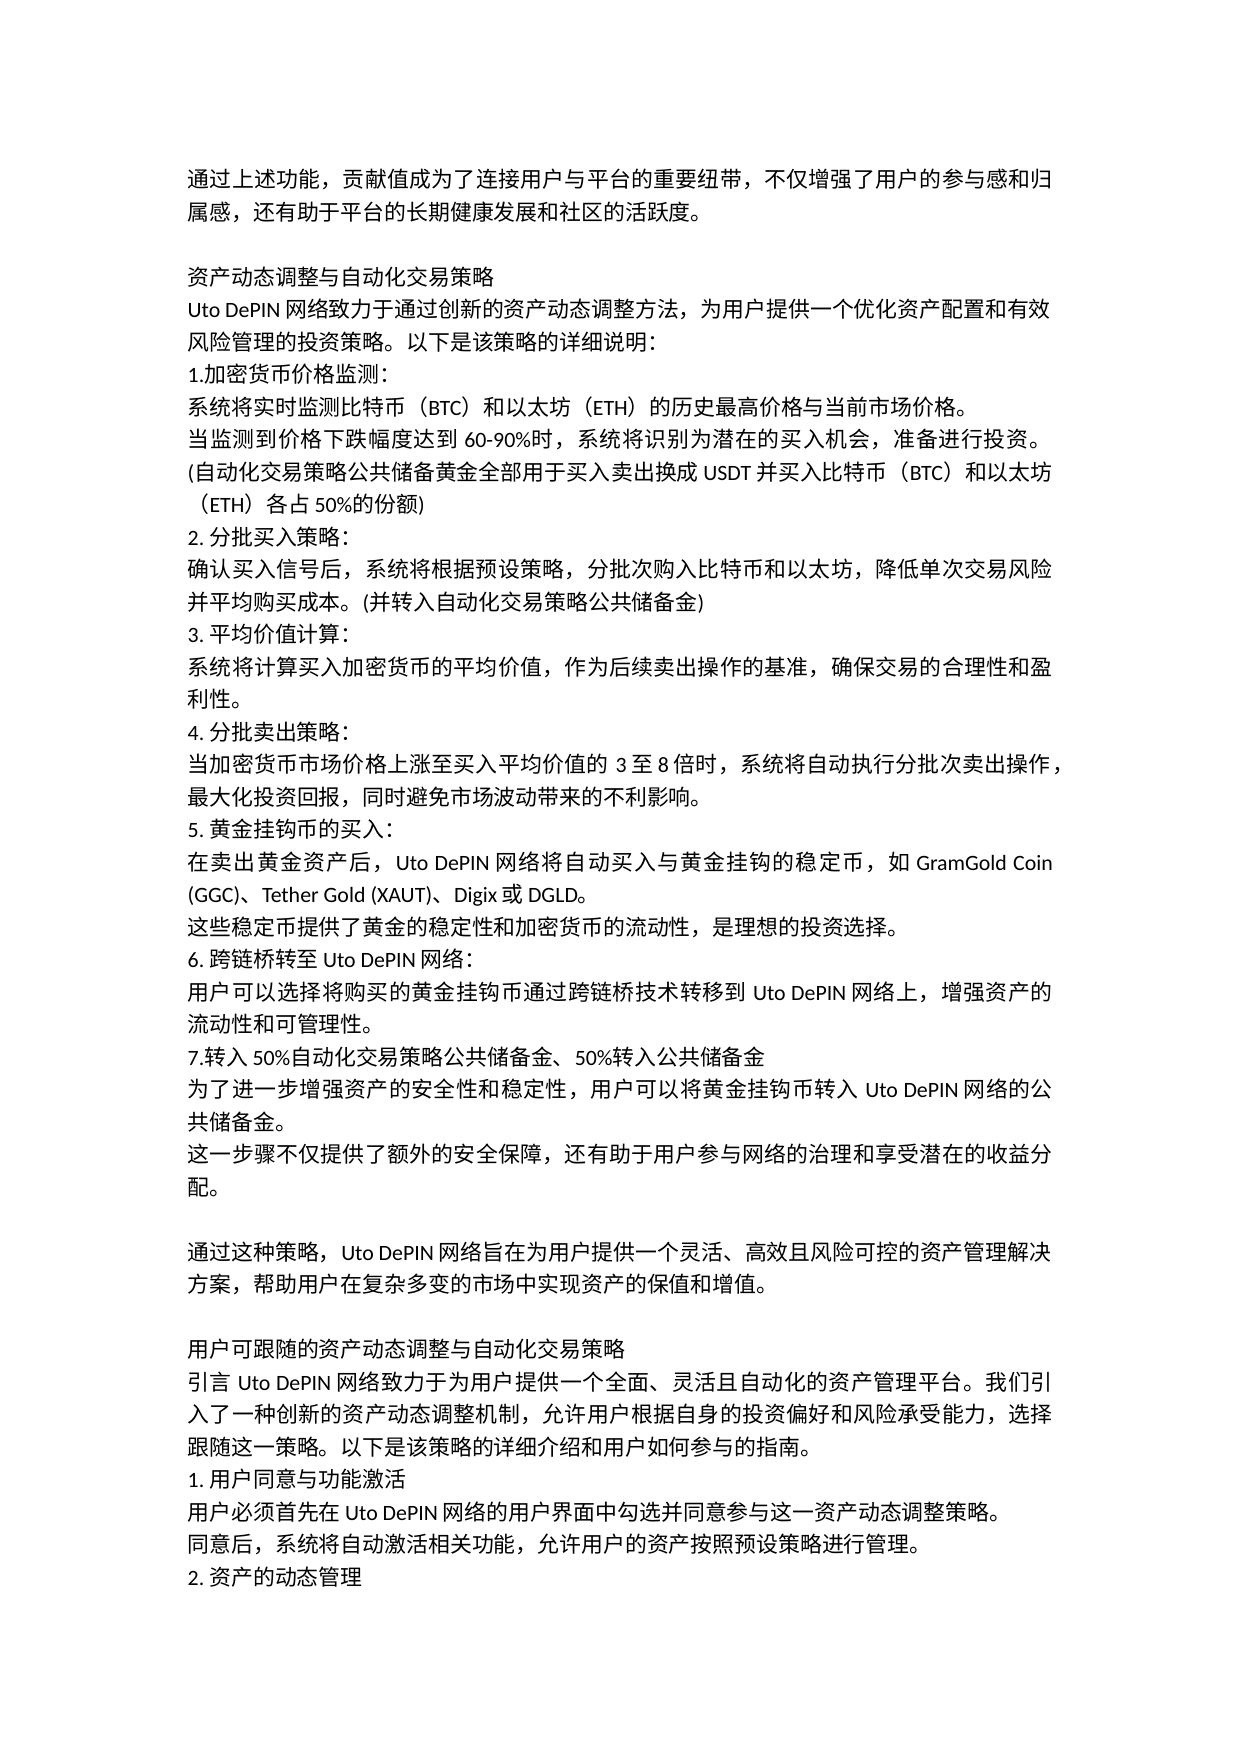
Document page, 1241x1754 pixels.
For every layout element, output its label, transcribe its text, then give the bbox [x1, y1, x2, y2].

text 这一步骤不仅提供了额外的安全保障，还有助于用户参与网络的治理和享受潜在的收益分配。 [187, 1137, 1053, 1202]
text 用户可以选择将购买的黄金挂钩币通过跨链桥技术转移到Uto DePIN网络上，增强资产的流动性和可管理性。 [187, 974, 1053, 1039]
text 2. 资产的动态管理 [187, 1559, 1053, 1592]
text 资产动态调整与自动化交易策略 [187, 259, 1053, 292]
text 用户必须首先在Uto DePIN网络的用户界面中勾选并同意参与这一资产动态调整策略。 [187, 1494, 1053, 1527]
text 7.转入50%自动化交易策略公共储备金、50%转入公共储备金 [187, 1039, 1053, 1072]
text 系统将实时监测比特币（BTC）和以太坊（ETH）的历史最高价格与当前市场价格。 [187, 389, 1053, 422]
text 确认买入信号后，系统将根据预设策略，分批次购入比特币和以太坊，降低单次交易风险并平均购买成本。(并转入自动化交易策略公共储备金) [187, 552, 1053, 617]
text 通过上述功能，贡献值成为了连接用户与平台的重要纽带，不仅增强了用户的参与感和归属感，还有助于平台的长期健康发展和社区的活跃度。 [187, 162, 1053, 227]
text 系统将计算买入加密货币的平均价值，作为后续卖出操作的基准，确保交易的合理性和盈利性。 [187, 649, 1053, 714]
text 3. 平均价值计算： [187, 617, 1053, 649]
text 6. 跨链桥转至Uto DePIN网络： [187, 942, 1053, 974]
text 引言 Uto DePIN网络致力于为用户提供一个全面、灵活且自动化的资产管理平台。我们引入了一种创新的资产动态调整机制，允许用户根据自身的投资偏好和风险承受能力，选择跟随这一策略。以下是该策略的详细介绍和用户如何参与的指南。 [187, 1364, 1053, 1462]
text 当监测到价格下跌幅度达到60-90%时，系统将识别为潜在的买入机会，准备进行投资。(自动化交易策略公共储备黄金全部用于买入卖出换成USDT 并买入比特币（BTC）和以太坊（ETH）各占50%的份额) [187, 422, 1053, 519]
text 用户可跟随的资产动态调整与自动化交易策略 [187, 1332, 1053, 1364]
text 4. 分批卖出策略： [187, 714, 1053, 747]
text 在卖出黄金资产后，Uto DePIN网络将自动买入与黄金挂钩的稳定币，如GramGold Coin (GGC)、Tether Gold (XAUT)、Digix或DGLD。 [187, 844, 1053, 909]
text 这些稳定币提供了黄金的稳定性和加密货币的流动性，是理想的投资选择。 [187, 909, 1053, 942]
text 通过这种策略，Uto DePIN网络旨在为用户提供一个灵活、高效且风险可控的资产管理解决方案，帮助用户在复杂多变的市场中实现资产的保值和增值。 [187, 1234, 1053, 1299]
text 2. 分批买入策略： [187, 519, 1053, 552]
text 当加密货币市场价格上涨至买入平均价值的3至8倍时，系统将自动执行分批次卖出操作，最大化投资回报，同时避免市场波动带来的不利影响。 [187, 747, 1053, 812]
text 1. 用户同意与功能激活 [187, 1462, 1053, 1494]
text 为了进一步增强资产的安全性和稳定性，用户可以将黄金挂钩币转入Uto DePIN网络的公共储备金。 [187, 1072, 1053, 1137]
text 1.加密货币价格监测： [187, 357, 1053, 389]
text 同意后，系统将自动激活相关功能，允许用户的资产按照预设策略进行管理。 [187, 1527, 1053, 1559]
text Uto DePIN网络致力于通过创新的资产动态调整方法，为用户提供一个优化资产配置和有效风险管理的投资策略。以下是该策略的详细说明： [187, 292, 1053, 357]
text 5. 黄金挂钩币的买入： [187, 812, 1053, 844]
